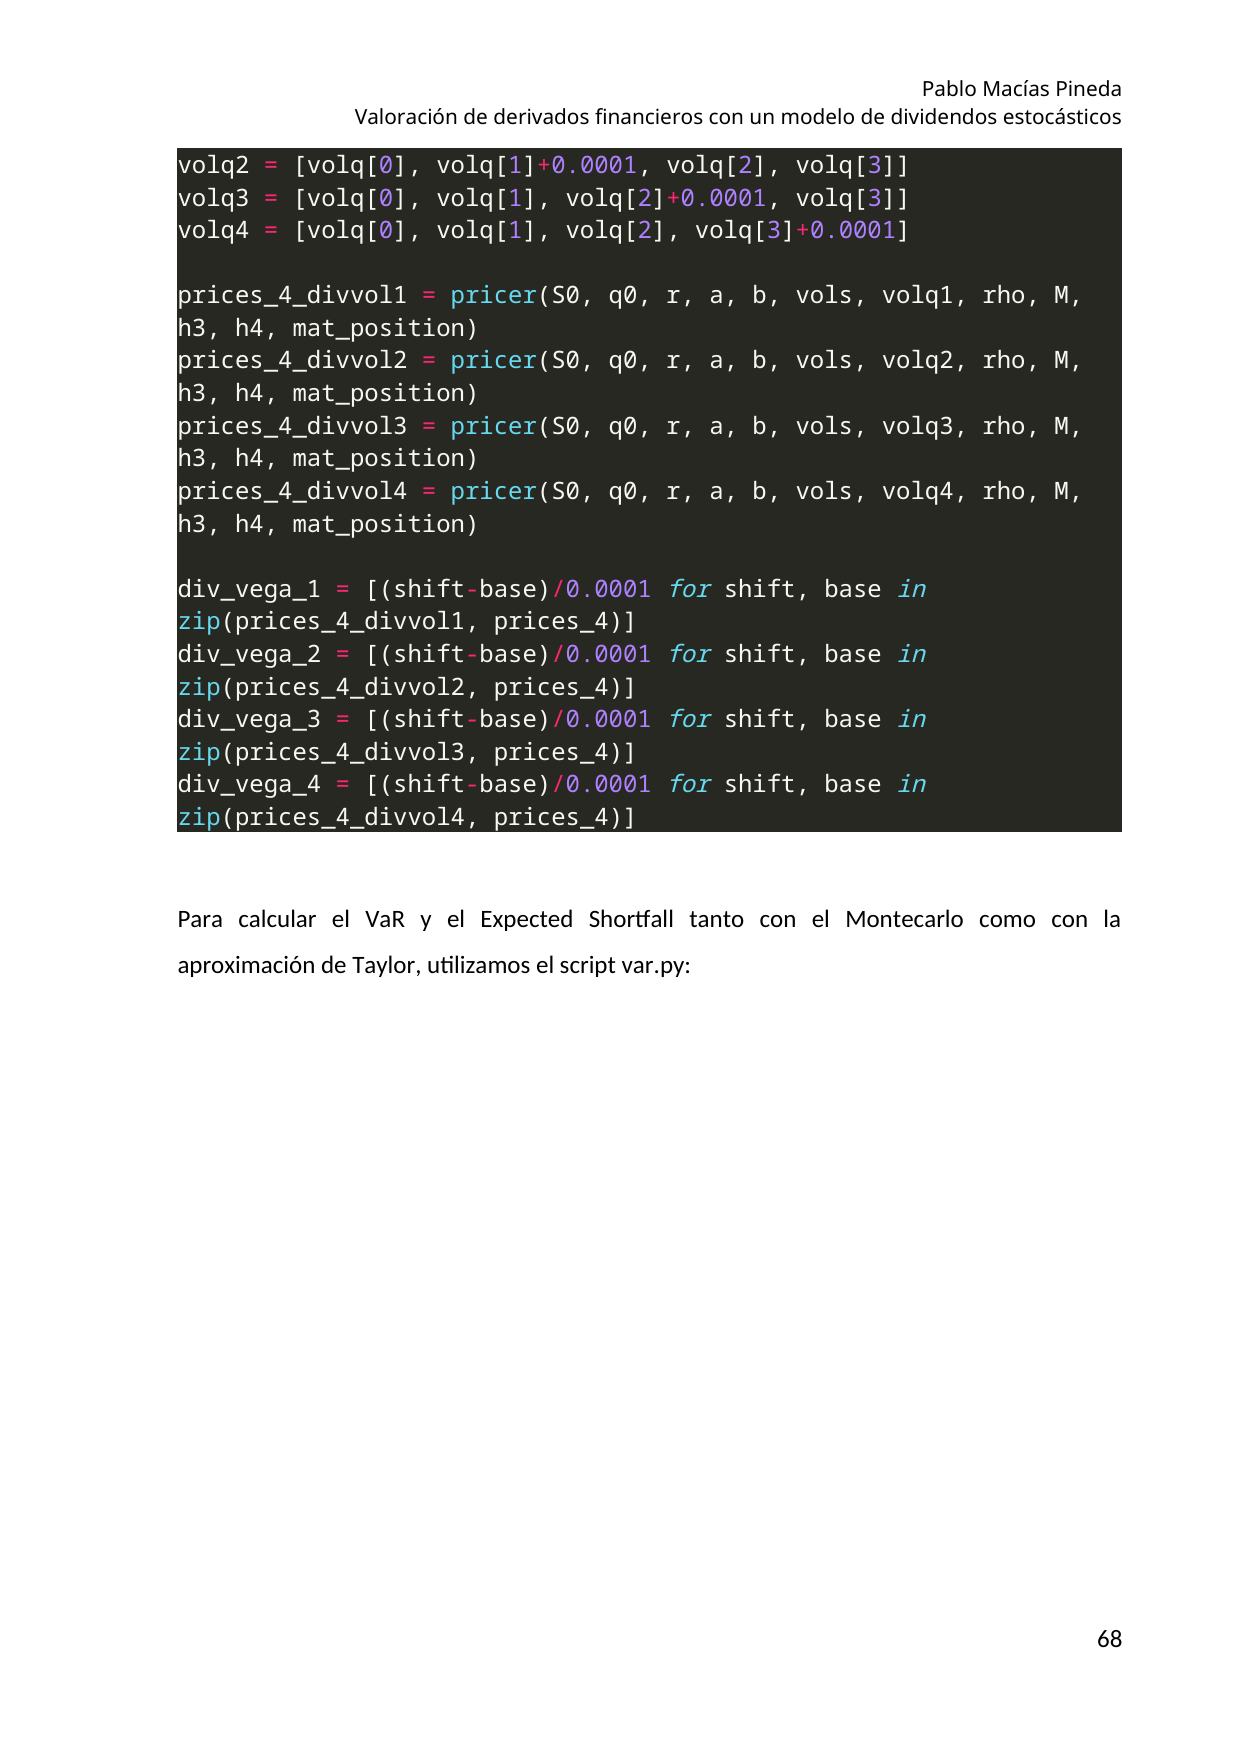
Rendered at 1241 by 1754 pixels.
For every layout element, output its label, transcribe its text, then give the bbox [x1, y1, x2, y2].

text Para calcular el VaR y el Expected Shortfall tanto con el Montecarlo como con la aproximación de Taylor, utilizamos el script var.py: [177, 903, 1122, 979]
